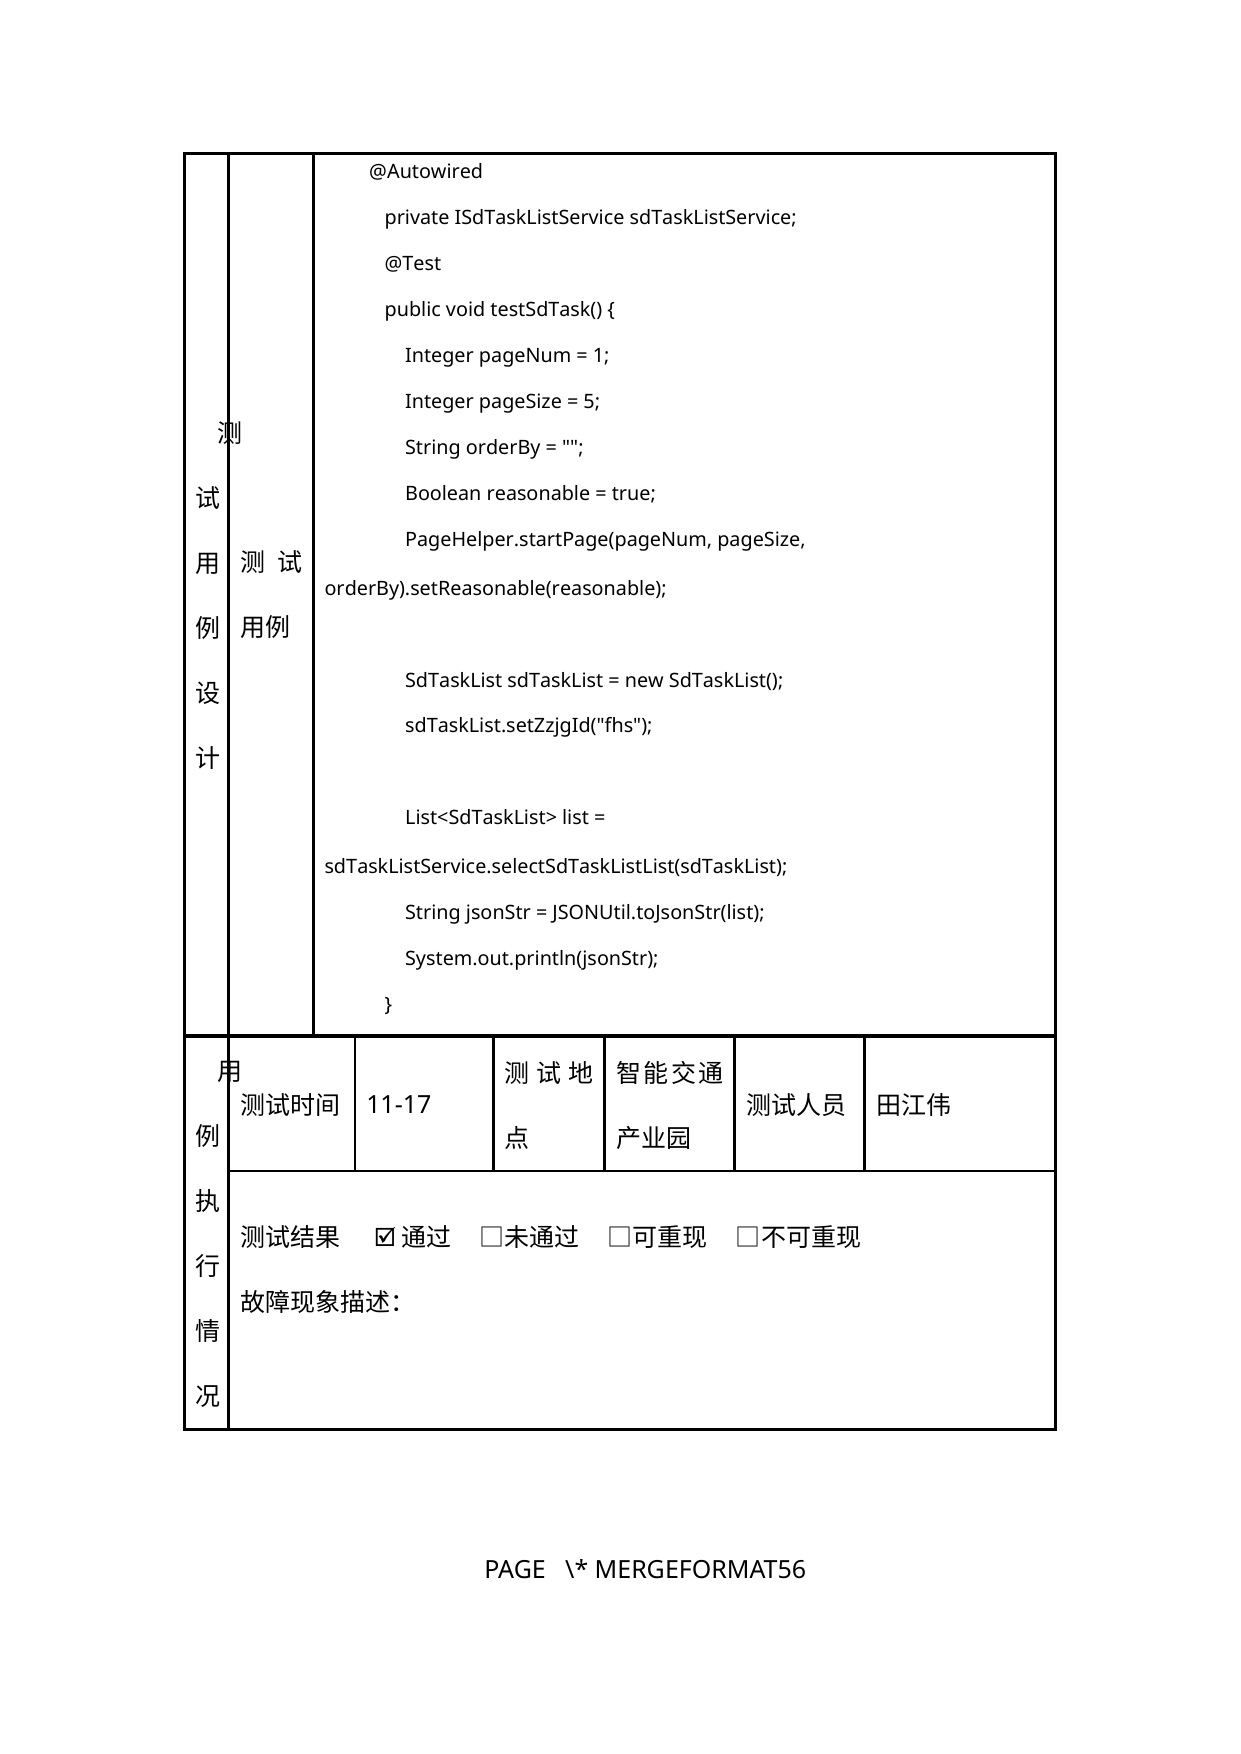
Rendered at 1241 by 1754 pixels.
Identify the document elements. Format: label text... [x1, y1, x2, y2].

table_cell 田江伟 [866, 1038, 1054, 1170]
table_cell 测试地点 [495, 1038, 603, 1170]
table_cell 测试时间 [230, 1038, 354, 1170]
table_cell 测试用例设计 [186, 155, 227, 1034]
table_cell 用例执行情况 [186, 1038, 227, 1427]
table_cell 智能交通产业园 [606, 1038, 733, 1170]
table_cell 测试人员 [736, 1038, 863, 1170]
table_cell 11-17 [356, 1038, 492, 1170]
table_cell @Autowired private ISdTaskListService sdTaskListService; @Test public void testSdTask() { Integer pageNum = 1; Integer pageSize = 5; String orderBy = ""; Boolean reasonable = true; PageHelper.startPage(pageNum, pageSize, orderBy).setReasonable(reasonable); SdTaskList sdTaskList = new SdTaskList(); sdTaskList.setZzjgId("fhs"); List<SdTaskList> list = sdTaskListService.selectSdTaskListList(sdTaskList); String jsonStr = JSONUtil.toJsonStr(list); System.out.println(jsonStr); } [315, 155, 1054, 1034]
table_cell 测试用例 [230, 155, 312, 1034]
table_cell 测试结果 通过 □未通过 □可重现 □不可重现 故障现象描述： [230, 1172, 1054, 1427]
